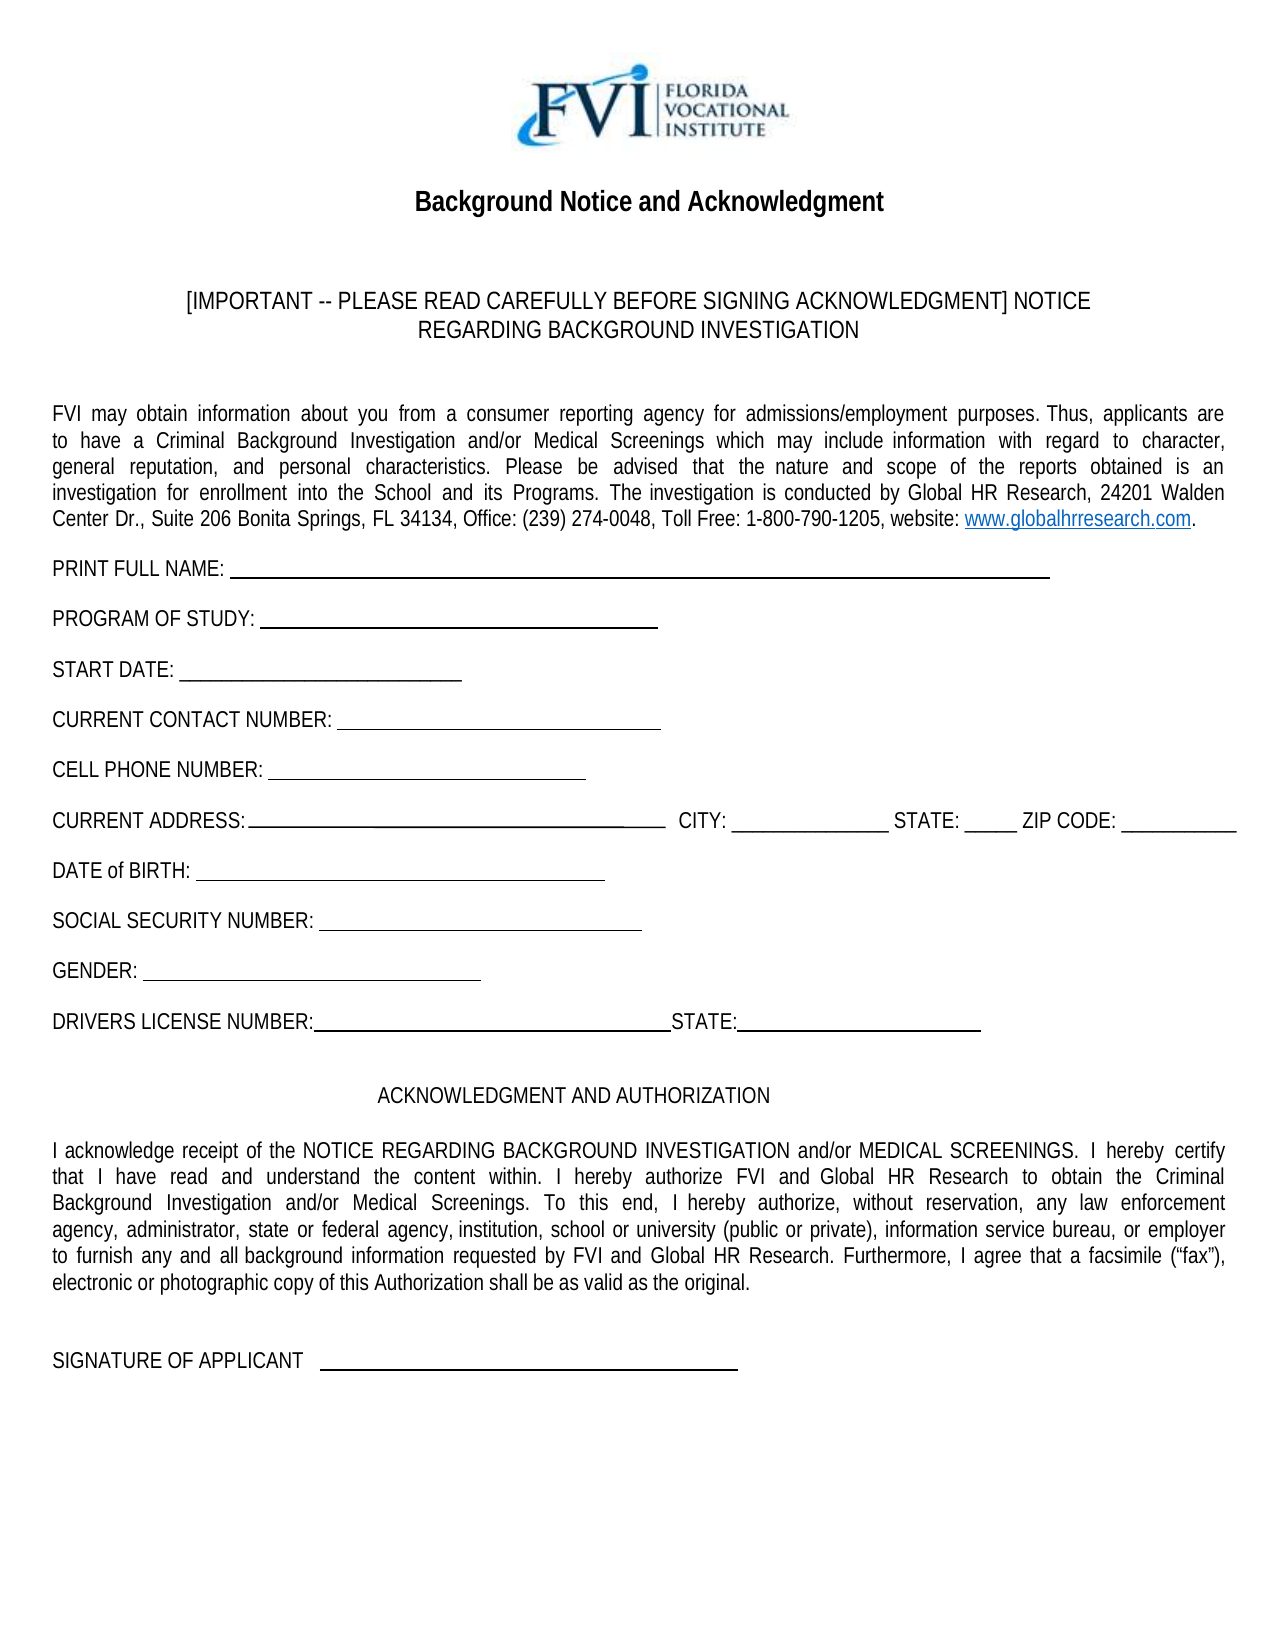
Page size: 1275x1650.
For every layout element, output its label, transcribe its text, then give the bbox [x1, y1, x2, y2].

text PROGRAM OF STUDY: [52, 604, 1237, 631]
text GENDER: [52, 957, 1237, 984]
text CURRENT CONTACT NUMBER: [52, 706, 1237, 733]
text PRINT FULL NAME: [52, 554, 1237, 581]
text Background Notice and Acknowledgment [339, 184, 1237, 217]
picture [511, 52, 797, 160]
text [IMPORTANT -- PLEASE READ CAREFULLY BEFORE SIGNING ACKNOWLEDGMENT] NOTICE REGARDING BACKGROUND INVESTIGATION [149, 286, 1128, 343]
text SOCIAL SECURITY NUMBER: [52, 907, 1237, 933]
text START DATE: ___________________________ [52, 656, 1237, 682]
text FVI may obtain information about you from a consumer reporting agency for admissions/employment purposes. Thus, applicants are to have a Criminal Background Investigation and/or Medical Screenings which may include information with regard to character, general reputation, and personal characteristics. Please be advised that the nature and scope of the reports obtained is an investigation for enrollment into the School and its Programs. The investigation is conducted by Global HR Research, 24201 Walden Center Dr., Suite 206 Bonita Springs, FL 34134, Office: (239) 274-0048, Toll Free: 1-800-790-1205, website: www.globalhrresearch.com. [52, 401, 1225, 531]
text CURRENT ADDRESS: CITY: _______________ STATE: _____ ZIP CODE: ___________ [52, 807, 1237, 833]
text DRIVERS LICENSE NUMBER: STATE: [52, 1008, 1237, 1034]
text SIGNATURE OF APPLICANT [52, 1347, 737, 1373]
text CELL PHONE NUMBER: [52, 756, 1237, 783]
text DATE of BIRTH: [52, 857, 1237, 883]
text I acknowledge receipt of the NOTICE REGARDING BACKGROUND INVESTIGATION and/or MEDICAL SCREENINGS. I hereby certify that I have read and understand the content within. I hereby authorize FVI and Global HR Research to obtain the Criminal Background Investigation and/or Medical Screenings. To this end, I hereby authorize, without reservation, any law enforcement agency, administrator, state or federal agency, institution, school or university (public or private), information service bureau, or employer to furnish any and all background information requested by FVI and Global HR Research. Furthermore, I agree that a facsimile (“fax”), electronic or photographic copy of this Authorization shall be as valid as the original. [52, 1137, 1225, 1295]
text ACKNOWLEDGMENT AND AUTHORIZATION [377, 1082, 1237, 1108]
